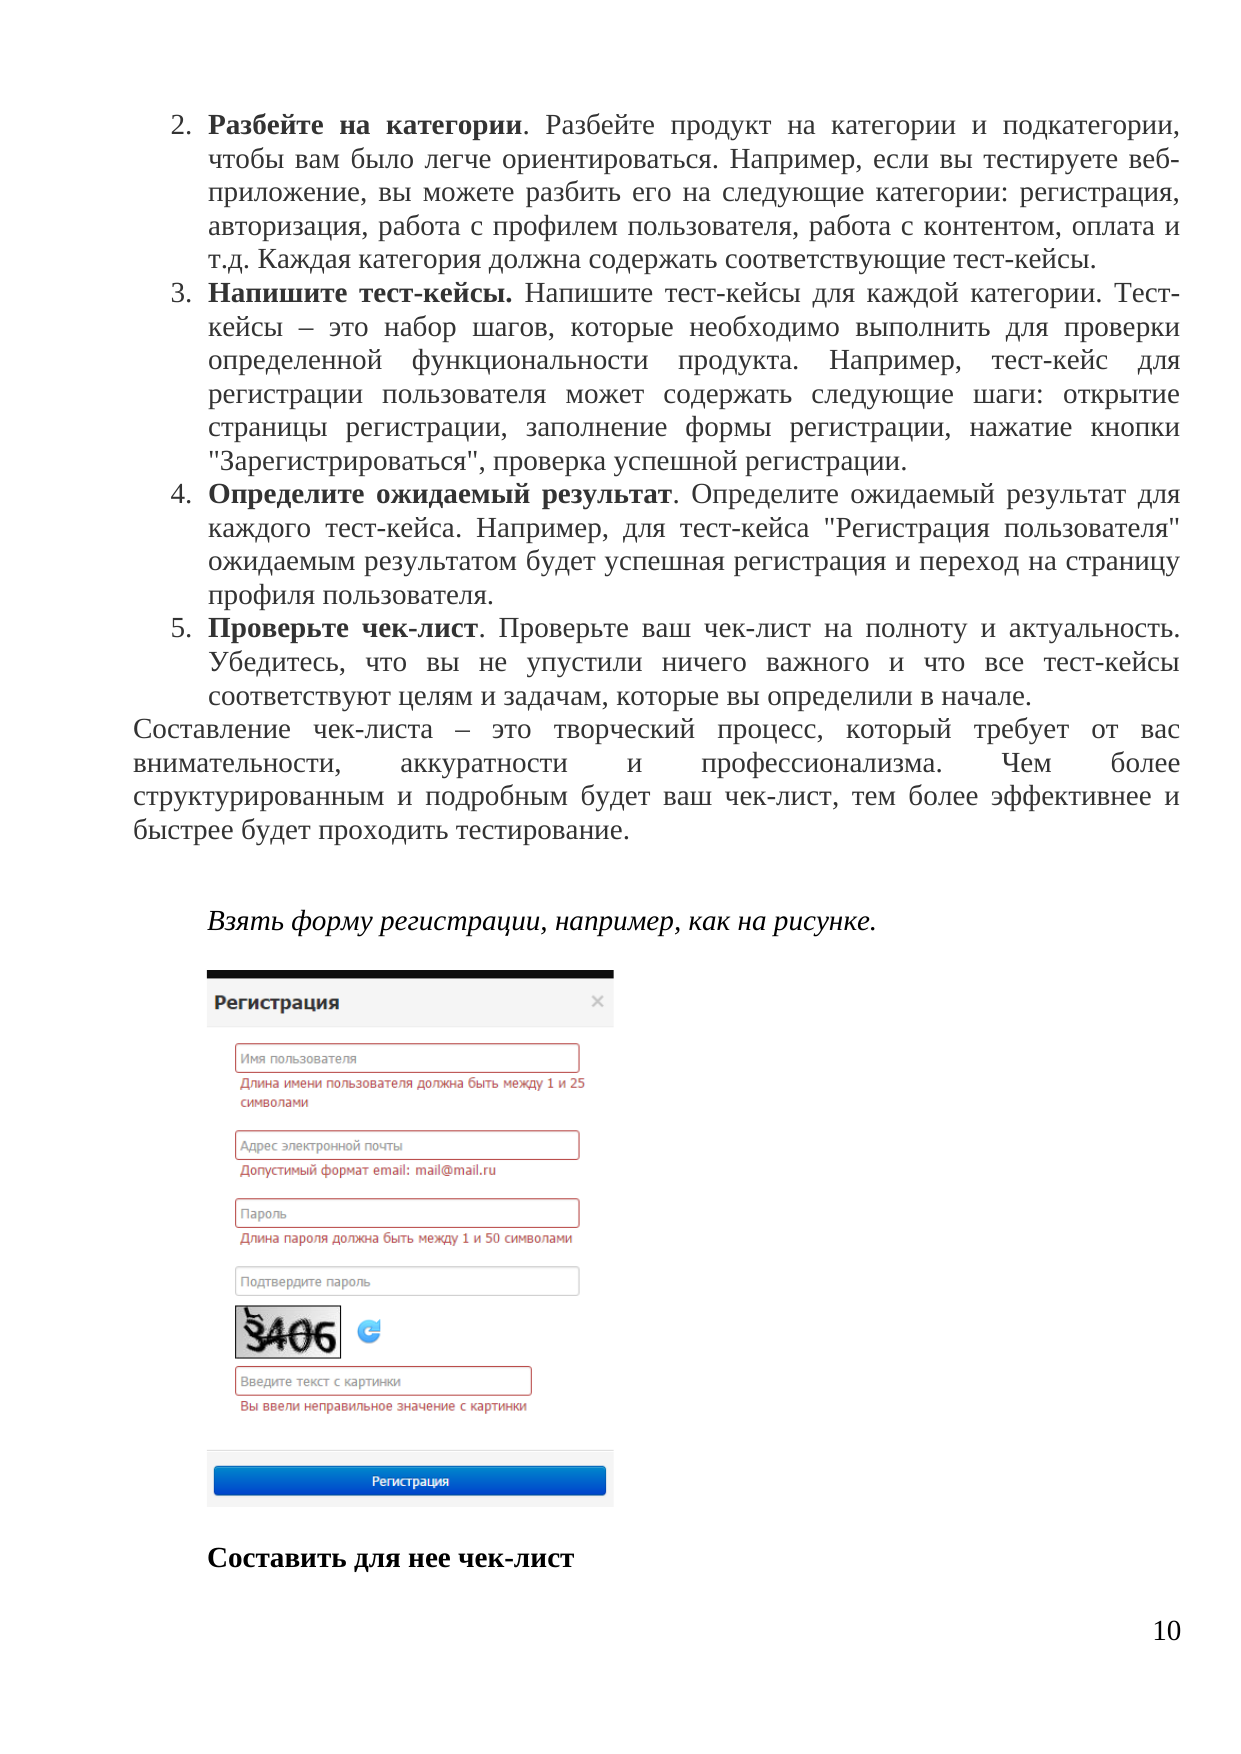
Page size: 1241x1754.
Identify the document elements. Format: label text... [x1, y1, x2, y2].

list Определите ожидаемый результат. Определите ожидаемый результат для каждого тест-кейса. Например, для тест-кейса "Регистрация пользователя" ожидаемым результатом будет успешная регистрация и переход на страницу профиля пользователя. [170, 476, 1181, 611]
list Напишите тест-кейсы. Напишите тест-кейсы для каждой категории. Тест-кейсы – это набор шагов, которые необходимо выполнить для проверки определенной функциональности продукта. Например, тест-кейс для регистрации пользователя может содержать следующие шаги: открытие страницы регистрации, заполнение формы регистрации, нажатие кнопки "Зарегистрироваться", проверка успешной регистрации. [170, 275, 1181, 476]
text Составление чек-листа – это творческий процесс, который требует от вас внимательности, аккуратности и профессионализма. Чем более структурированным и подробным будет ваш чек-лист, тем более эффективнее и быстрее будет проходить тестирование. [133, 711, 1181, 845]
text Составить для нее чек-лист [133, 1540, 1181, 1574]
list Разбейте на категории. Разбейте продукт на категории и подкатегории, чтобы вам было легче ориентироваться. Например, если вы тестируете веб-приложение, вы можете разбить его на следующие категории: регистрация, авторизация, работа с профилем пользователя, работа с контентом, оплата и т.д. Каждая категория должна содержать соответствующие тест-кейсы. [170, 107, 1181, 275]
picture [206, 970, 614, 1507]
list Проверьте чек-лист. Проверьте ваш чек-лист на полноту и актуальность. Убедитесь, что вы не упустили ничего важного и что все тест-кейсы соответствуют целям и задачам, которые вы определили в начале. [170, 611, 1181, 711]
text Взять форму регистрации, например, как на рисунке. [133, 903, 1181, 936]
